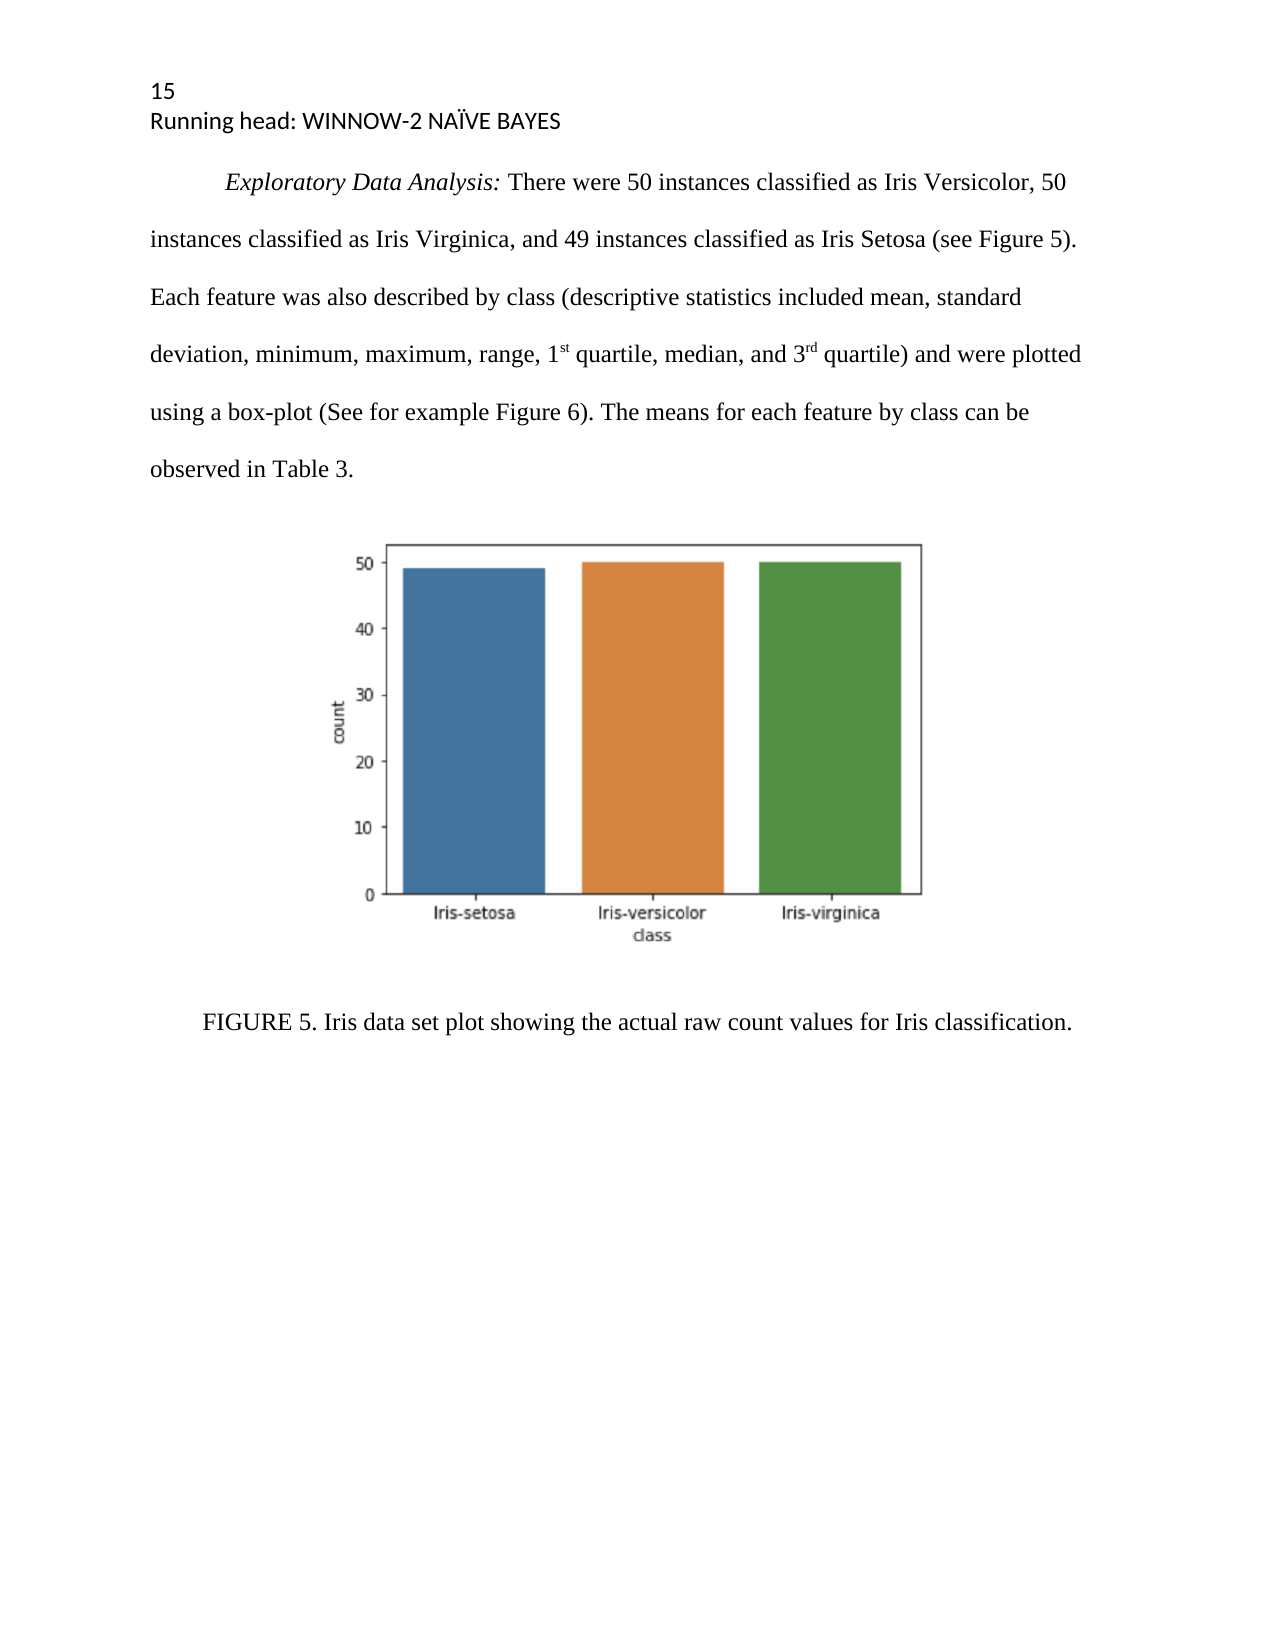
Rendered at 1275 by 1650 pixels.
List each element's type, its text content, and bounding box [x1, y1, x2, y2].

text FIGURE 5. Iris data set plot showing the actual raw count values for Iris classification. [150, 1007, 1125, 1036]
picture [295, 524, 980, 965]
text Exploratory Data Analysis: There were 50 instances classified as Iris Versicolor, 50 instances classified as Iris Virginica, and 49 instances classified as Iris Setosa (see Figure 5). Each feature was also described by class (descriptive statistics included mean, standard deviation, minimum, maximum, range, 1st quartile, median, and 3rd quartile) and were plotted using a box-plot (See for example Figure 6). The means for each feature by class can be observed in Table 3. [150, 167, 1125, 483]
